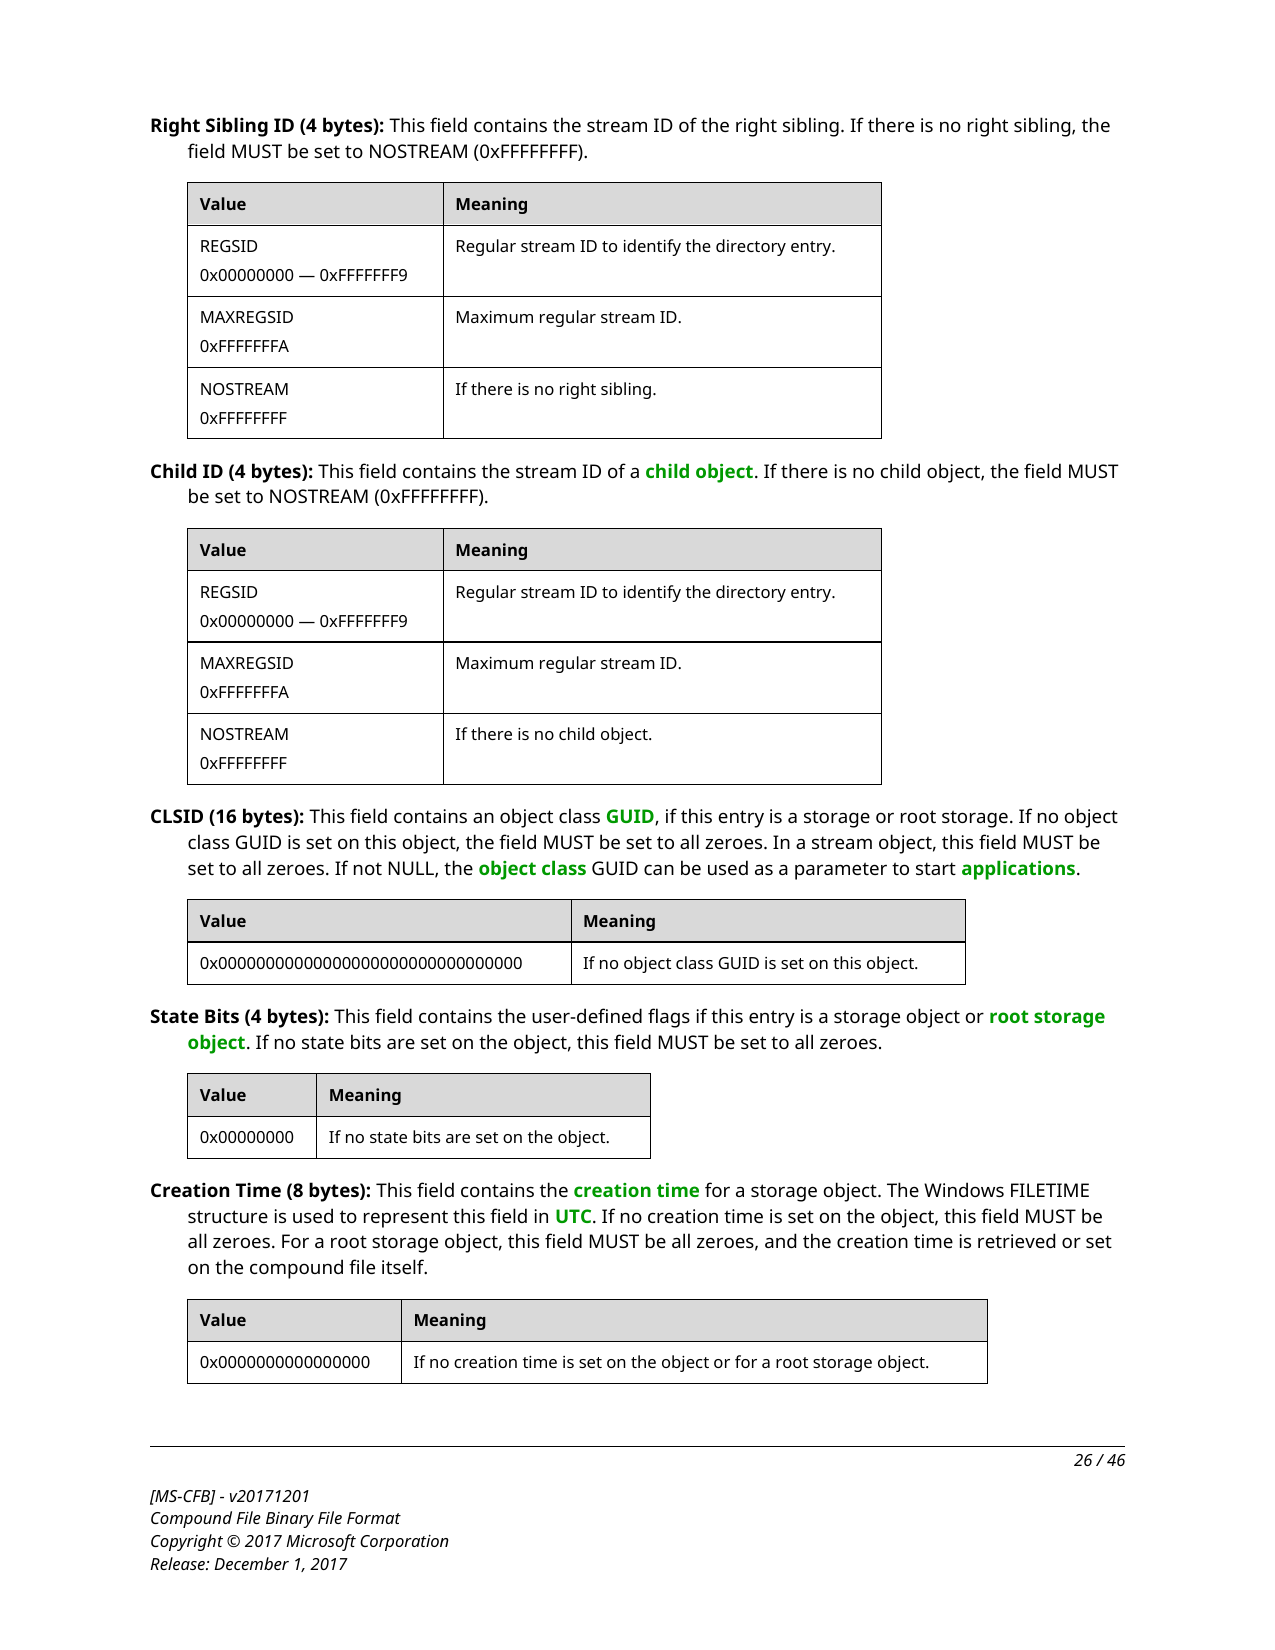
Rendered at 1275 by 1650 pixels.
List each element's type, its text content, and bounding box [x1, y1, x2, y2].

table_cell If no object class GUID is set on this object. [572, 943, 965, 984]
table_header Meaning [444, 529, 881, 570]
table_cell 0x00000000000000000000000000000000 [188, 943, 571, 984]
table_header Meaning [572, 900, 965, 941]
table_header Value [188, 1300, 401, 1341]
table_header Value [188, 529, 443, 570]
table_header Value [188, 1074, 316, 1116]
text Right Sibling ID (4 bytes): This field contains the stream ID of the right sibling. If there is no right sibling, the field MUST be set to NOSTREAM (0xFFFFFFFF). [150, 112, 1125, 163]
text CLSID (16 bytes): This field contains an object class GUID, if this entry is a storage or root storage. If no object class GUID is set on this object, the field MUST be set to all zeroes. In a stream object, this field MUST be set to all zeroes. If not NULL, the object class GUID can be used as a parameter to start applications. [150, 804, 1125, 880]
table_cell REGSID 0x00000000 — 0xFFFFFFF9 [188, 226, 443, 296]
table_cell Maximum regular stream ID. [444, 643, 881, 713]
table_cell Maximum regular stream ID. [444, 297, 881, 367]
table_cell NOSTREAM 0xFFFFFFFF [188, 714, 443, 784]
table_header Value [188, 183, 443, 224]
table_cell If there is no child object. [444, 714, 881, 784]
table_cell Regular stream ID to identify the directory entry. [444, 571, 881, 641]
table_header Meaning [317, 1074, 650, 1116]
table_cell If no creation time is set on the object or for a root storage object. [402, 1342, 987, 1383]
table_header Value [188, 900, 571, 941]
table_cell If no state bits are set on the object. [317, 1117, 650, 1158]
table_cell MAXREGSID 0xFFFFFFFA [188, 297, 443, 367]
table_cell 0x0000000000000000 [188, 1342, 401, 1383]
table_cell If there is no right sibling. [444, 368, 881, 438]
table_cell 0x00000000 [188, 1117, 316, 1158]
table_header Meaning [402, 1300, 987, 1341]
text State Bits (4 bytes): This field contains the user-defined flags if this entry is a storage object or root storage object. If no state bits are set on the object, this field MUST be set to all zeroes. [150, 1003, 1125, 1054]
table_header Meaning [444, 183, 881, 224]
table_cell Regular stream ID to identify the directory entry. [444, 226, 881, 296]
table_cell MAXREGSID 0xFFFFFFFA [188, 643, 443, 713]
text Child ID (4 bytes): This field contains the stream ID of a child object. If there is no child object, the field MUST be set to NOSTREAM (0xFFFFFFFF). [150, 458, 1125, 509]
table_cell REGSID 0x00000000 — 0xFFFFFFF9 [188, 571, 443, 641]
text Creation Time (8 bytes): This field contains the creation time for a storage object. The Windows FILETIME structure is used to represent this field in UTC. If no creation time is set on the object, this field MUST be all zeroes. For a root storage object, this field MUST be all zeroes, and the creation time is retrieved or set on the compound file itself. [150, 1178, 1125, 1280]
table_cell NOSTREAM 0xFFFFFFFF [188, 368, 443, 438]
